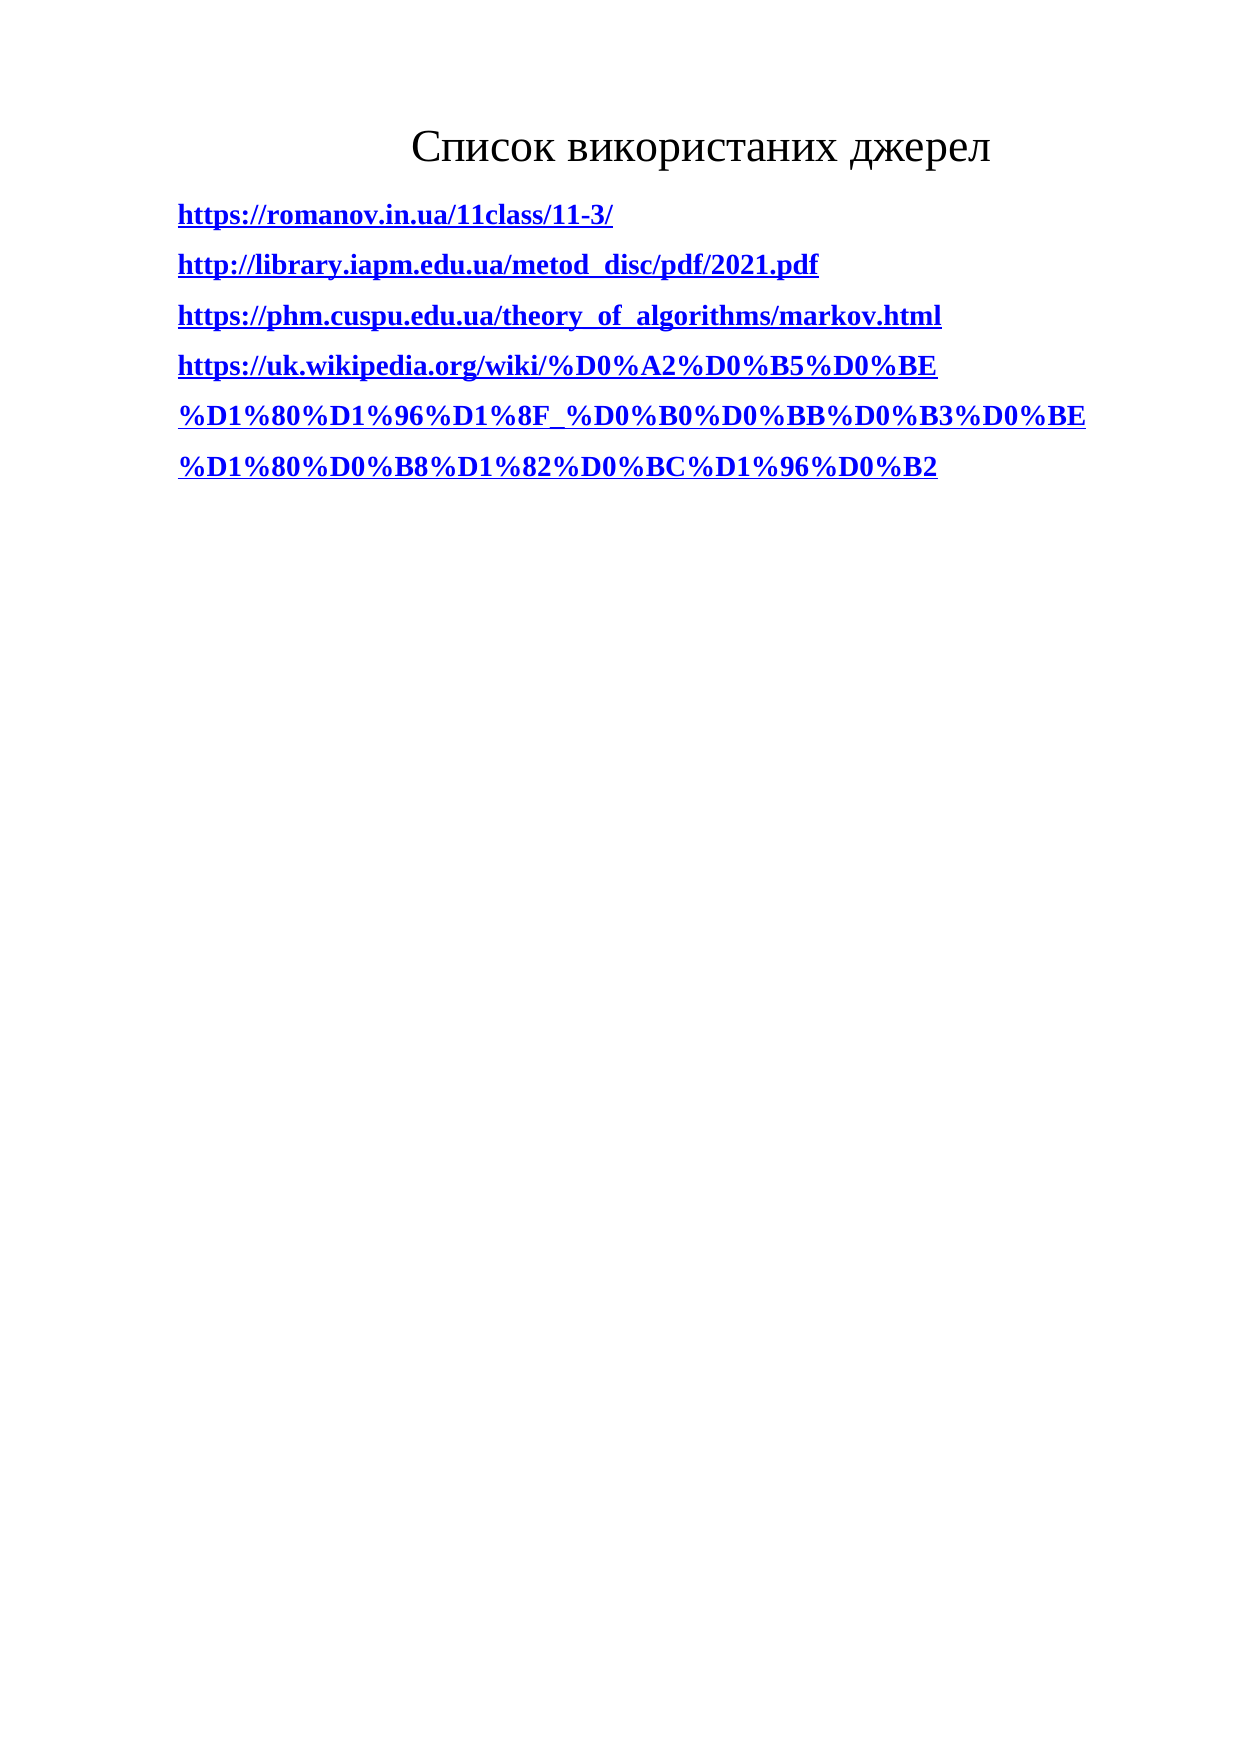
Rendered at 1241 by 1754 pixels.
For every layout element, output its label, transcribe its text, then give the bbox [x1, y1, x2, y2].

text https://phm.cuspu.edu.ua/theory_of_algorithms/markov.html [177, 298, 1152, 331]
text http://library.iapm.edu.ua/metod_disc/pdf/2021.pdf [177, 247, 1152, 281]
text Список використаних джерел [177, 118, 1152, 171]
text https://romanov.in.ua/11class/11-3/ [177, 197, 1152, 231]
text https://uk.wikipedia.org/wiki/%D0%A2%D0%B5%D0%BE%D1%80%D1%96%D1%8F_%D0%B0%D0%BB%D0%B3%D0%BE%D1%80%D0%B8%D1%82%D0%BC%D1%96%D0%B2 [177, 348, 1152, 482]
